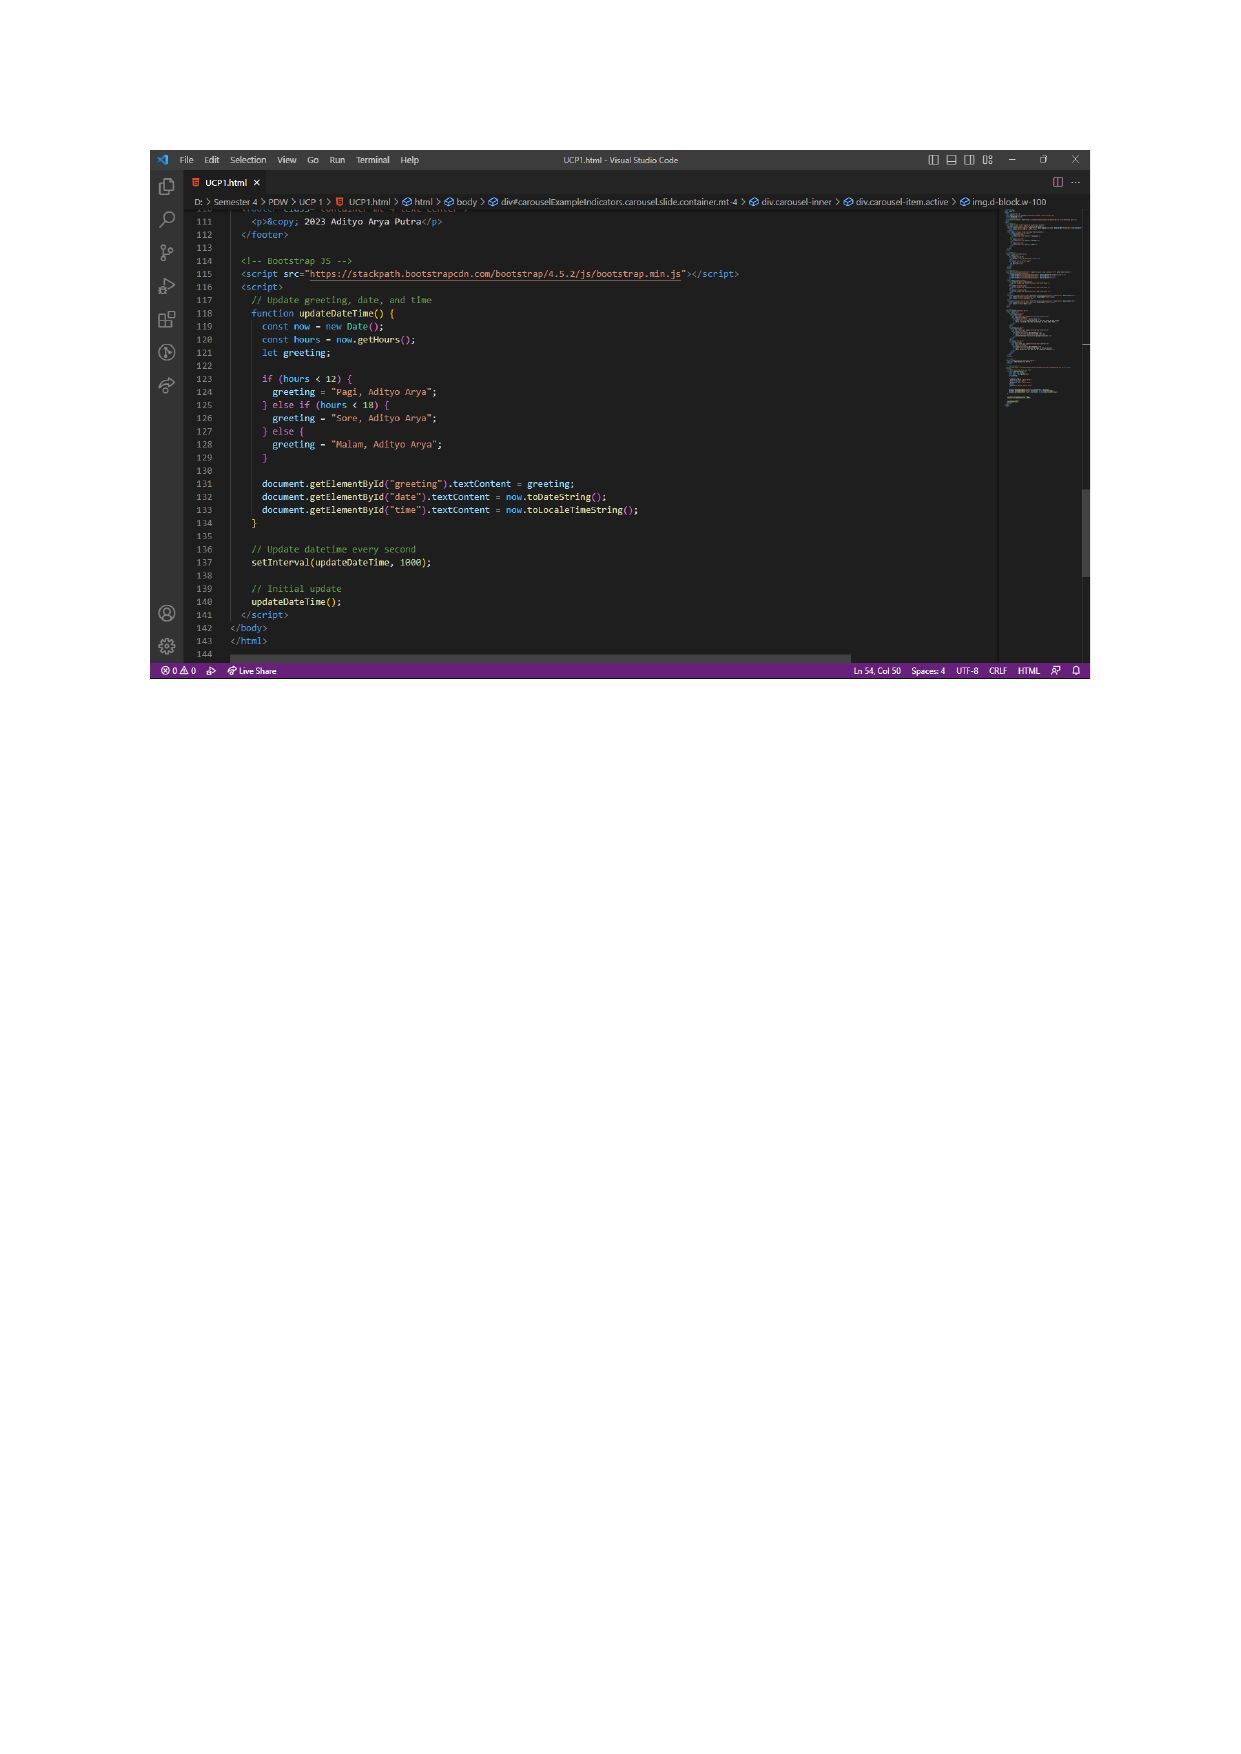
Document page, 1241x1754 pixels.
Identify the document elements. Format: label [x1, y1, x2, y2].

picture [150, 150, 1091, 679]
